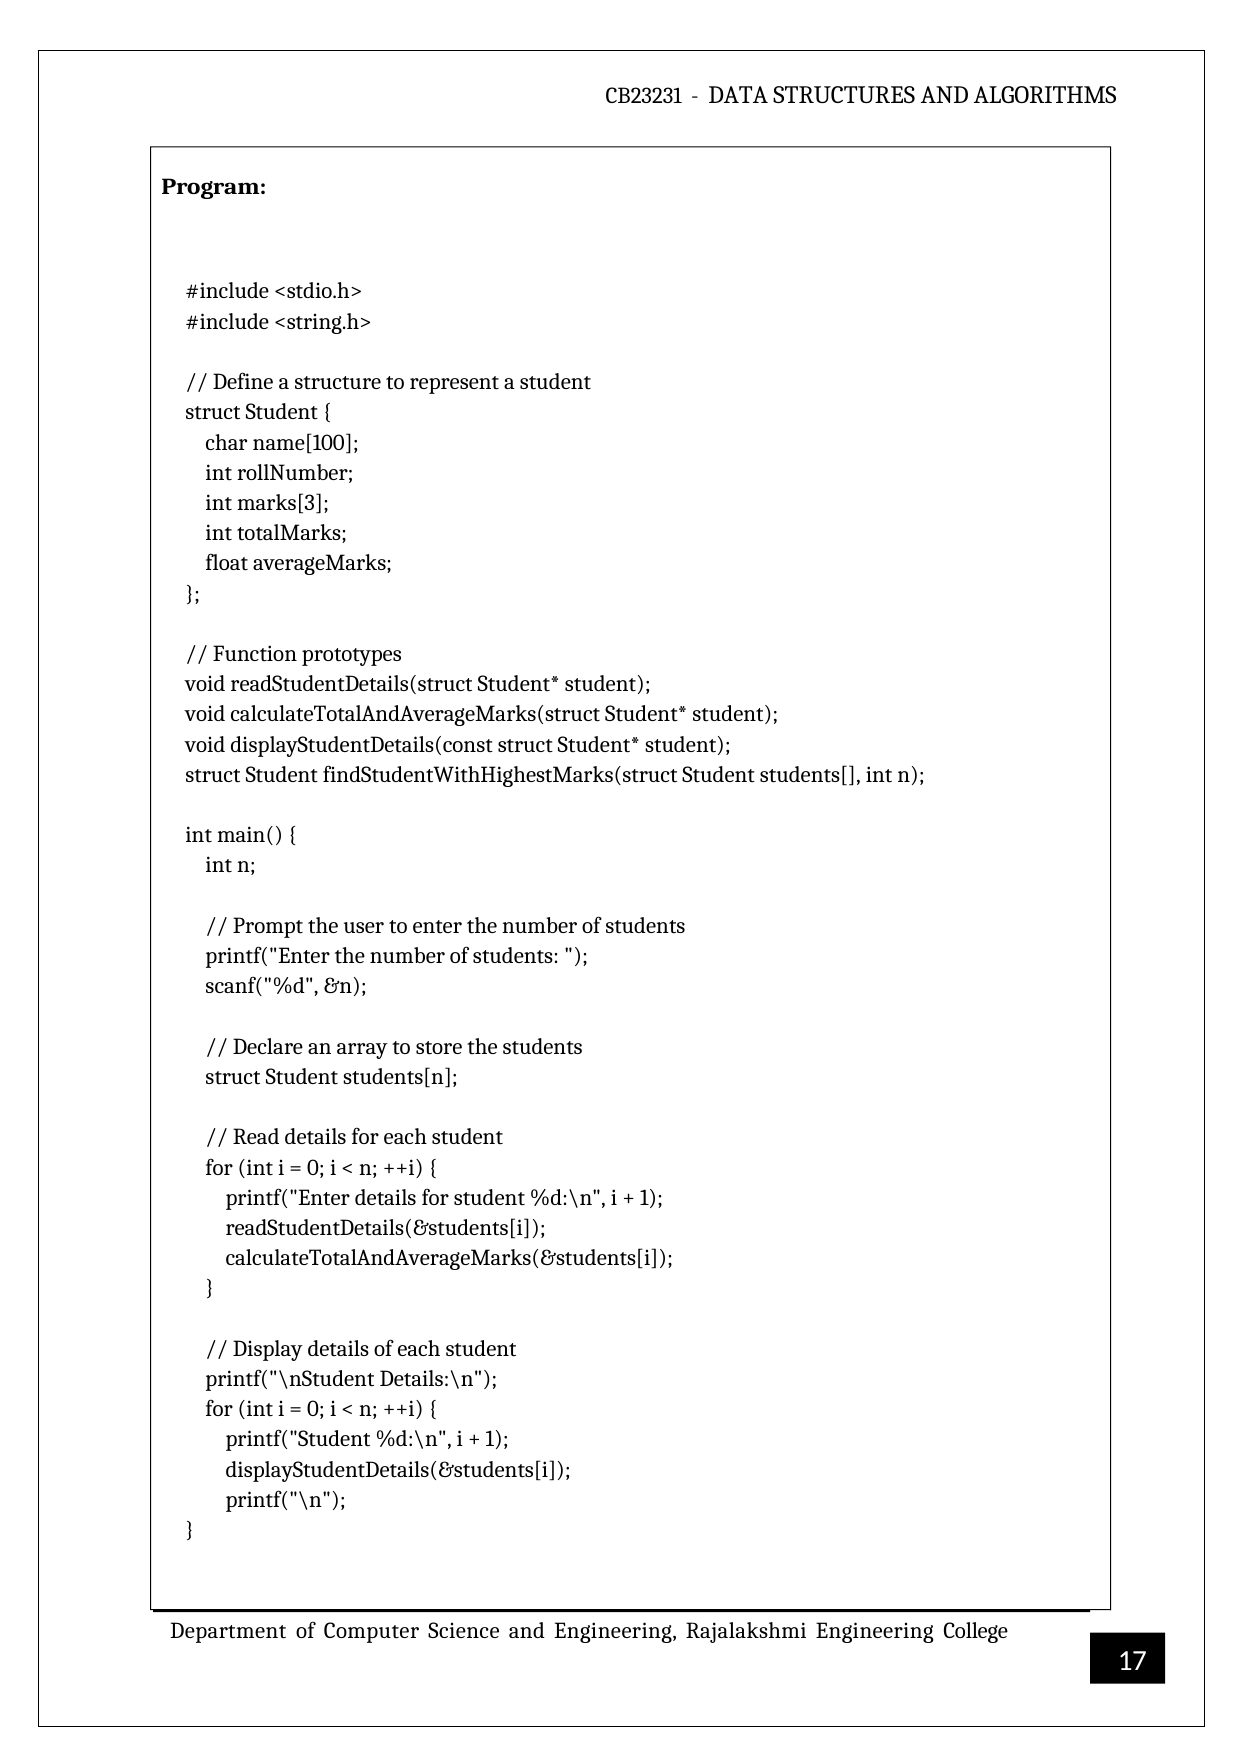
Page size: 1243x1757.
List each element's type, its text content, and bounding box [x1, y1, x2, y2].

text printf("Enter the number of students: "); [185, 943, 1204, 969]
text // Define a structure to represent a student [185, 369, 1204, 395]
text void calculateTotalAndAverageMarks(struct Student* student); [185, 701, 1204, 728]
text }; [185, 580, 1204, 607]
text int marks[3]; [185, 490, 1204, 516]
text for (int i = 0; i < n; ++i) { [185, 1154, 1204, 1181]
text readStudentDetails(&students[i]); [185, 1215, 1204, 1241]
text printf("\n"); [185, 1487, 1204, 1513]
text void readStudentDetails(struct Student* student); [185, 671, 1204, 697]
text void displayStudentDetails(const struct Student* student); [185, 731, 1204, 758]
text int rollNumber; [185, 459, 1204, 486]
text float averageMarks; [185, 550, 1204, 577]
text struct Student students[n]; [185, 1064, 1204, 1090]
text // Read details for each student [185, 1124, 1204, 1151]
text #include <string.h> [185, 308, 1204, 335]
text int totalMarks; [185, 520, 1204, 546]
text // Function prototypes [185, 641, 1204, 667]
text Program: [161, 174, 1204, 200]
text // Declare an array to store the students [185, 1033, 1204, 1060]
text scanf("%d", &n); [185, 973, 1204, 999]
text char name[100]; [185, 429, 1204, 456]
text calculateTotalAndAverageMarks(&students[i]); [185, 1245, 1204, 1271]
text // Prompt the user to enter the number of students [185, 913, 1204, 939]
text } [185, 1275, 1204, 1302]
text // Display details of each student [185, 1336, 1204, 1362]
text int main() { [185, 822, 1204, 848]
text } [185, 1517, 1204, 1543]
text struct Student findStudentWithHighestMarks(struct Student students[], int n); [185, 762, 1204, 788]
text #include <stdio.h> [185, 278, 1204, 305]
text for (int i = 0; i < n; ++i) { [185, 1396, 1204, 1422]
text Department of Computer Science and Engineering, Rajalakshmi Engineering College [170, 1618, 1204, 1645]
text printf("\nStudent Details:\n"); [185, 1366, 1204, 1392]
text printf("Student %d:\n", i + 1); [185, 1426, 1204, 1453]
text printf("Enter details for student %d:\n", i + 1); [185, 1184, 1204, 1211]
text struct Student { [185, 399, 1204, 426]
text displayStudentDetails(&students[i]); [185, 1456, 1204, 1483]
text int n; [185, 852, 1204, 879]
